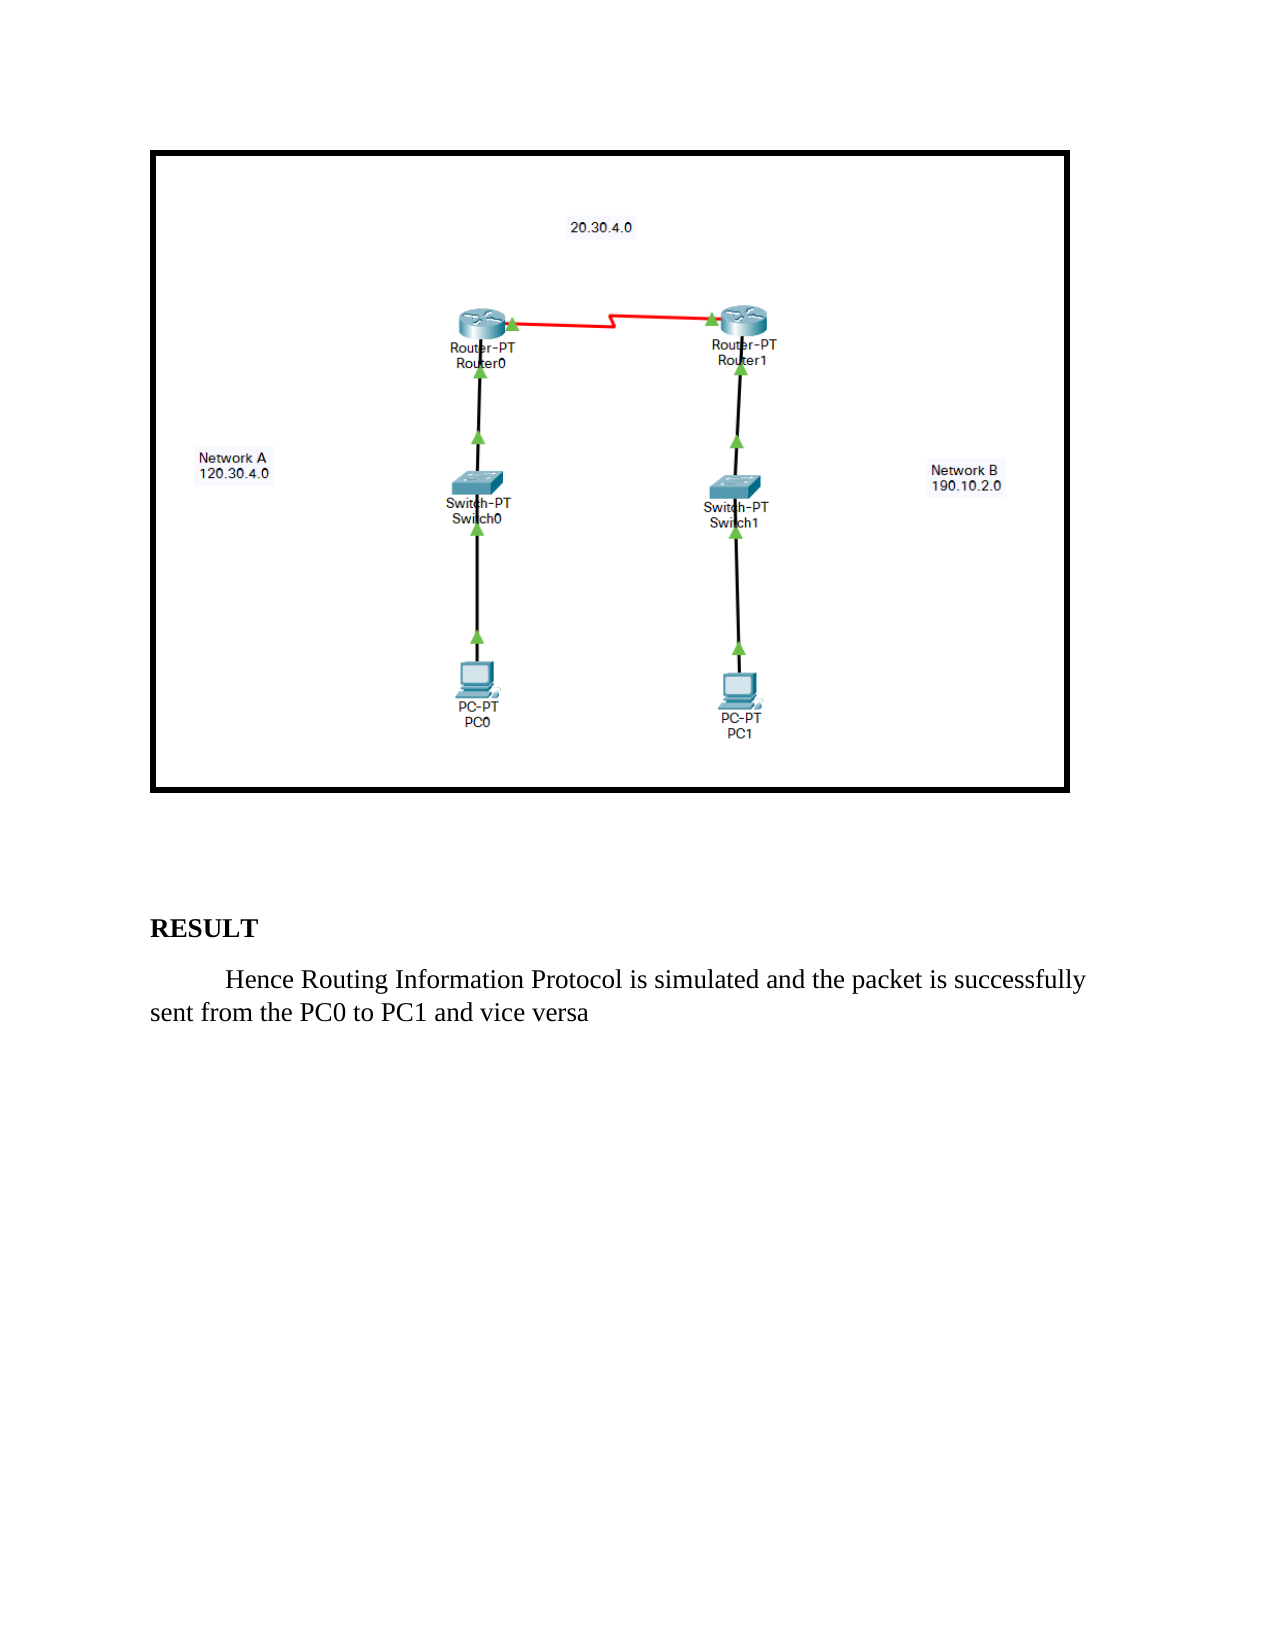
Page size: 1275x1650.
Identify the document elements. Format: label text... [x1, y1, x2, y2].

text RESULT [150, 913, 1125, 944]
text Hence Routing Information Protocol is simulated and the packet is successfully sent from the PC0 to PC1 and vice versa [150, 963, 1125, 1027]
picture [156, 156, 1064, 787]
